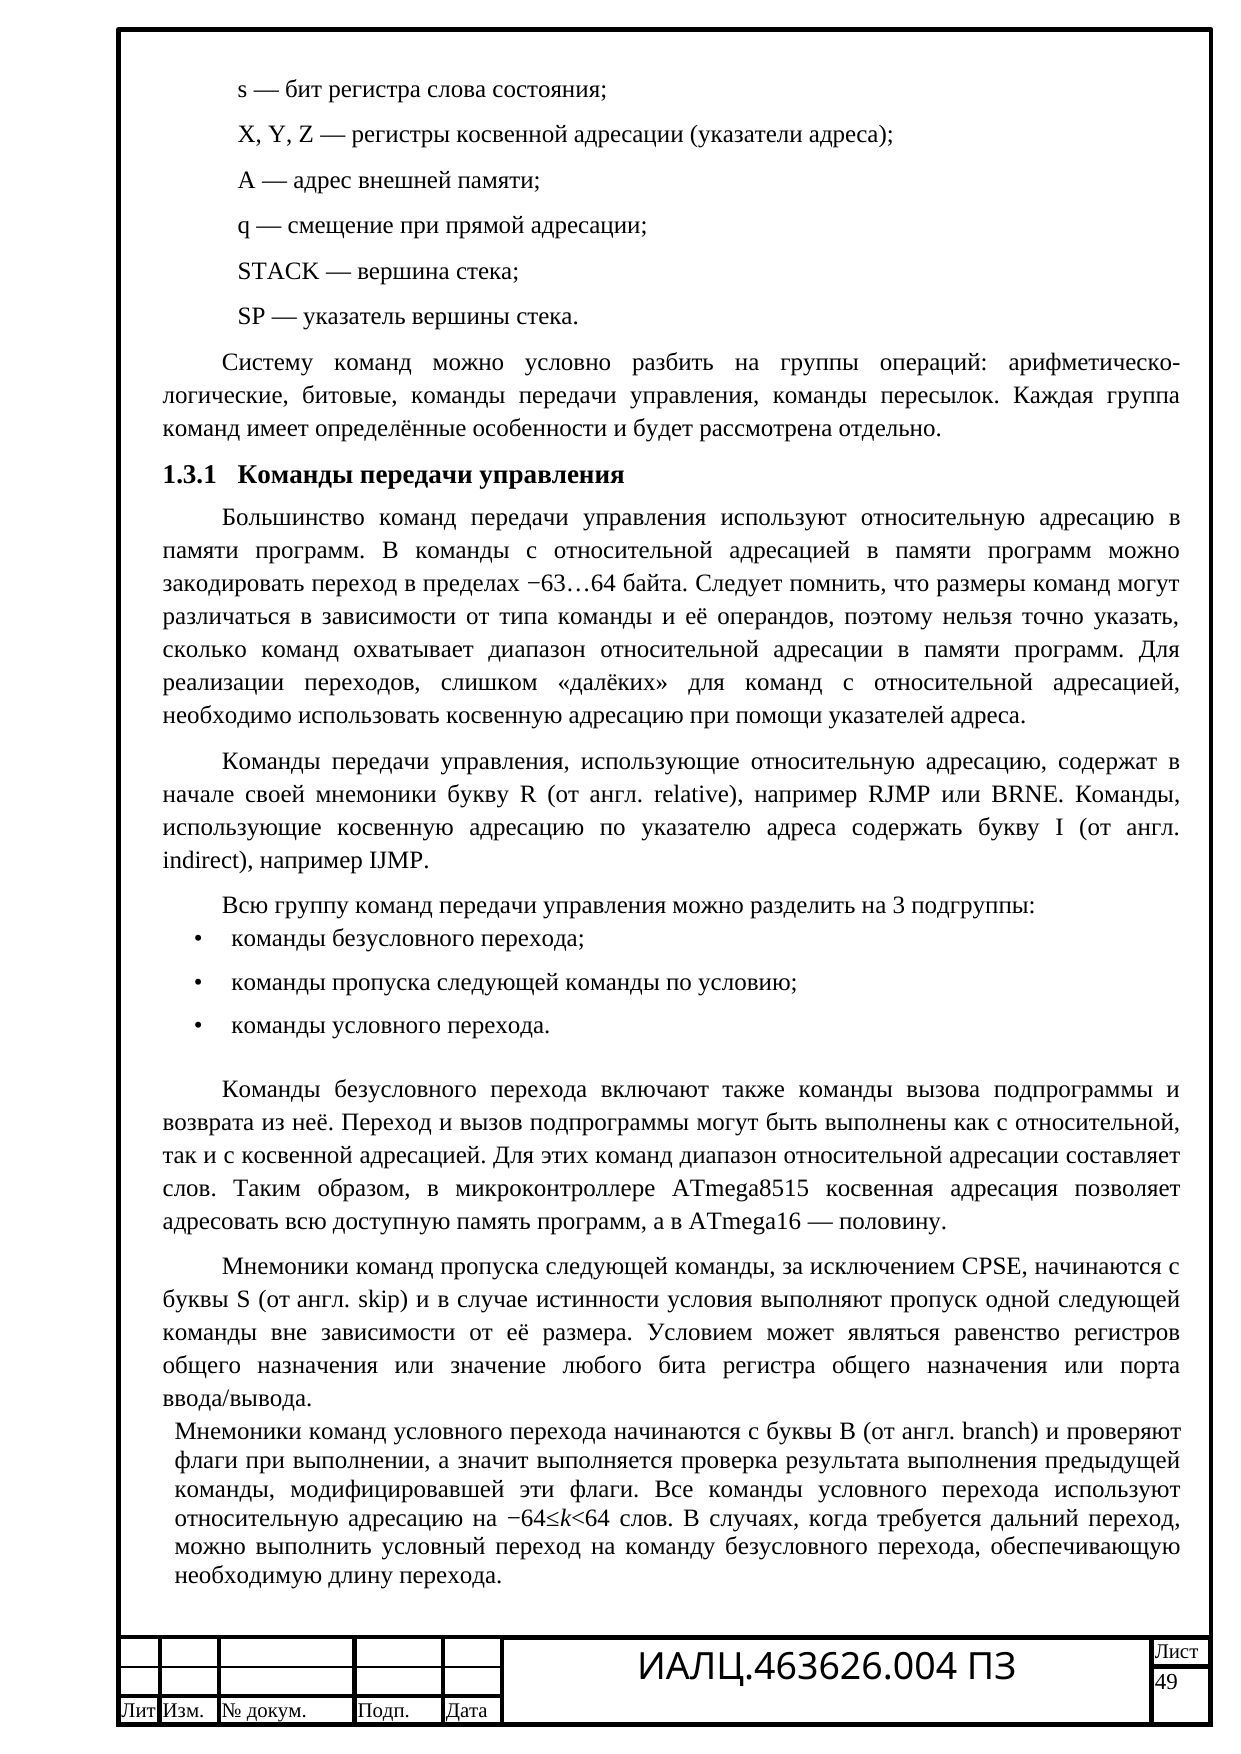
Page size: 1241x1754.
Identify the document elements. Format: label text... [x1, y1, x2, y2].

list команды пропуска следующей команды по условию; [194, 967, 1181, 995]
text Большинство команд передачи управления используют относительную адресацию в памяти программ. В команды с относительной адресацией в памяти программ можно закодировать переход в пределах −63…64 байта. Следует помнить, что размеры команд могут различаться в зависимости от типа команды и её операндов, поэтому нельзя точно указать, сколько команд охватывает диапазон относительной адресации в памяти программ. Для реализации переходов, слишком «далёких» для команд с относительной адресацией, необходимо использовать косвенную адресацию при помощи указателей адреса. [162, 502, 1181, 729]
text s — бит регистра слова состояния; [162, 74, 1181, 103]
text SP — указатель вершины стека. [162, 301, 1181, 330]
text Команды передачи управления, использующие относительную адресацию, содержат в начале своей мнемоники букву R (от англ. relative), например RJMP или BRNE. Команды, использующие косвенную адресацию по указателю адреса содержать букву I (от англ. indirect), например IJMP. [162, 746, 1181, 874]
text Систему команд можно условно разбить на группы операций: арифметическо-логические, битовые, команды передачи управления, команды пересылок. Каждая группа команд имеет определённые особенности и будет рассмотрена отдельно. [162, 347, 1181, 442]
text X, Y, Z — регистры косвенной адресации (указатели адреса); [162, 119, 1181, 148]
list команды безусловного перехода; [194, 923, 1181, 952]
text STACK — вершина стека; [162, 256, 1181, 285]
text Команды безусловного перехода включают также команды вызова подпрограммы и возврата из неё. Переход и вызов подпрограммы могут быть выполнены как с относительной, так и с косвенной адресацией. Для этих команд диапазон относительной адресации составляет слов. Таким образом, в микроконтроллере ATmega8515 косвенная адресация позволяет адресовать всю доступную память программ, а в ATmega16 — половину. [162, 1074, 1181, 1234]
subtitle Команды передачи управления [162, 458, 1181, 490]
text A — адрес внешней памяти; [162, 165, 1181, 194]
text Мнемоники команд пропуска следующей команды, за исключением CPSE, начинаются с буквы S (от англ. skip) и в случае истинности условия выполняют пропуск одной следующей команды вне зависимости от её размера. Условием может являться равенство регистров общего назначения или значение любого бита регистра общего назначения или порта ввода/вывода. [162, 1251, 1181, 1412]
list команды условного перехода. [194, 1010, 1181, 1038]
text Мнемоники команд условного перехода начинаются с буквы B (от англ. branch) и проверяют флаги при выполнении, а значит выполняется проверка результата выполнения предыдущей команды, модифицировавшей эти флаги. Все команды условного перехода используют относительную адресацию на −64≤k<64 слов. В случаях, когда требуется дальний переход, можно выполнить условный переход на команду безусловного перехода, обеспечивающую необходимую длину перехода. [174, 1416, 1181, 1589]
text Всю группу команд передачи управления можно разделить на 3 подгруппы: [162, 890, 1181, 919]
text q — смещение при прямой адресации; [162, 210, 1181, 239]
